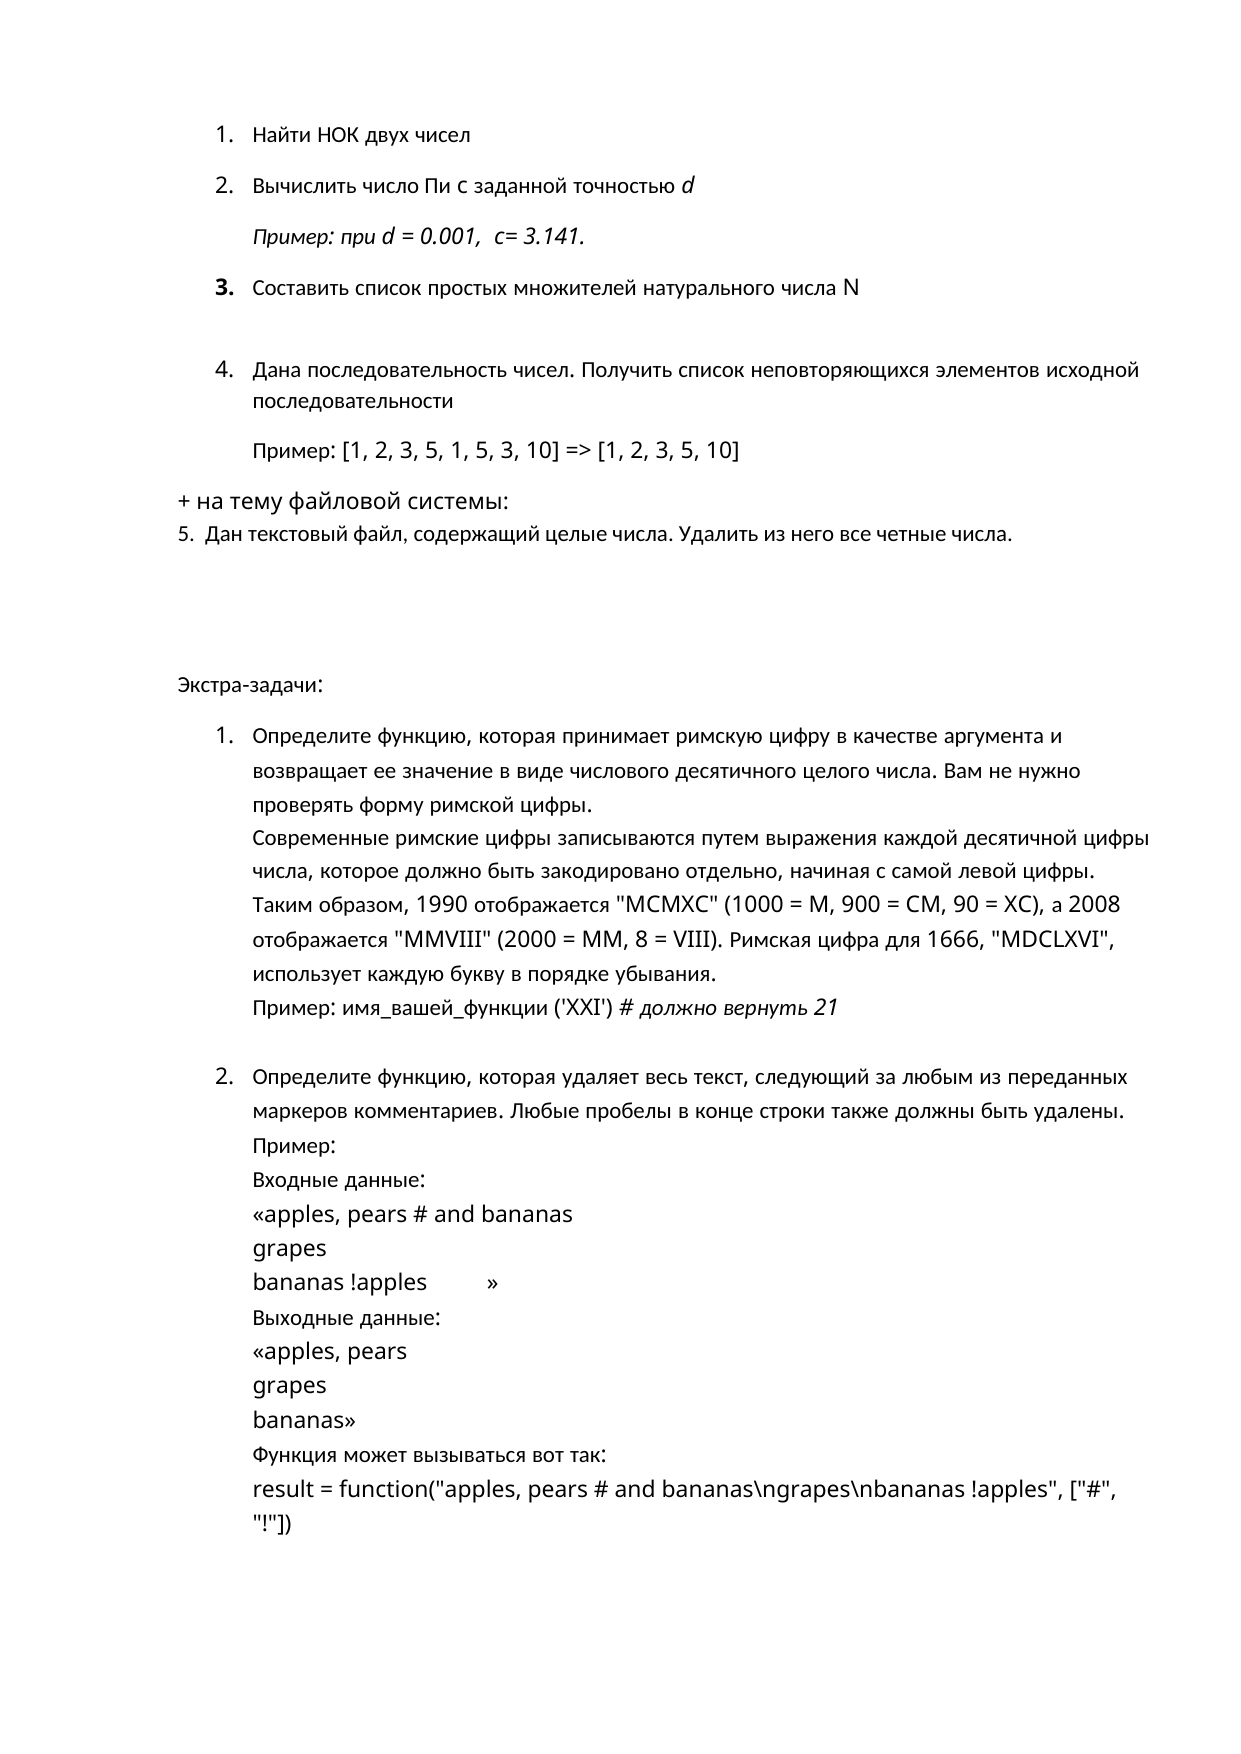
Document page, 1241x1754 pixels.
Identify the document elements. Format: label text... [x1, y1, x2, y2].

list bananas !apples » Выходные данные: «apples, pears grapes bananas» Функция может вызываться вот так: result = function("apples, pears # and bananas\ngrapes\nbananas !apples", ["#", "!"]) [252, 1266, 1152, 1538]
list Составить список простых множителей натурального числа N [215, 271, 1152, 333]
text + на тему файловой системы: 5. Дан текстовый файл, содержащий целые числа. Удалить из него все четные числа. [177, 485, 1152, 547]
list Пример: при d = 0.001, c= 3.141. [252, 220, 1152, 251]
list Дана последовательность чисел. Получить список неповторяющихся элементов исходной последовательности [215, 353, 1152, 414]
list Определите функцию, которая удаляет весь текст, следующий за любым из переданных маркеров комментариев. Любые пробелы в конце строки также должны быть удалены. Пример: Входные данные: «apples, pears # and bananas [215, 1060, 1152, 1229]
text Экстра-задачи: [177, 668, 1152, 700]
list Определите функцию, которая принимает римскую цифру в качестве аргумента и возвращает ее значение в виде числового десятичного целого числа. Вам не нужно проверять форму римской цифры. [215, 719, 1152, 819]
list Пример: [1, 2, 3, 5, 1, 5, 3, 10] => [1, 2, 3, 5, 10] [252, 434, 1152, 465]
list grapes [252, 1232, 1152, 1263]
list Найти НОК двух чисел [215, 118, 1152, 149]
list Вычислить число Пи c заданной точностью d [215, 169, 1152, 200]
list Современные римские цифры записываются путем выражения каждой десятичной цифры числа, которое должно быть закодировано отдельно, начиная с самой левой цифры. Таким образом, 1990 отображается "MCMXC" (1000 = M, 900 = CM, 90 = XC), а 2008 отображается "MMVIII" (2000 = MM, 8 = VIII). Римская цифра для 1666, "MDCLXVI", использует каждую букву в порядке убывания. Пример: имя_вашей_функции ('XXI') # должно вернуть 21 [252, 823, 1152, 1022]
